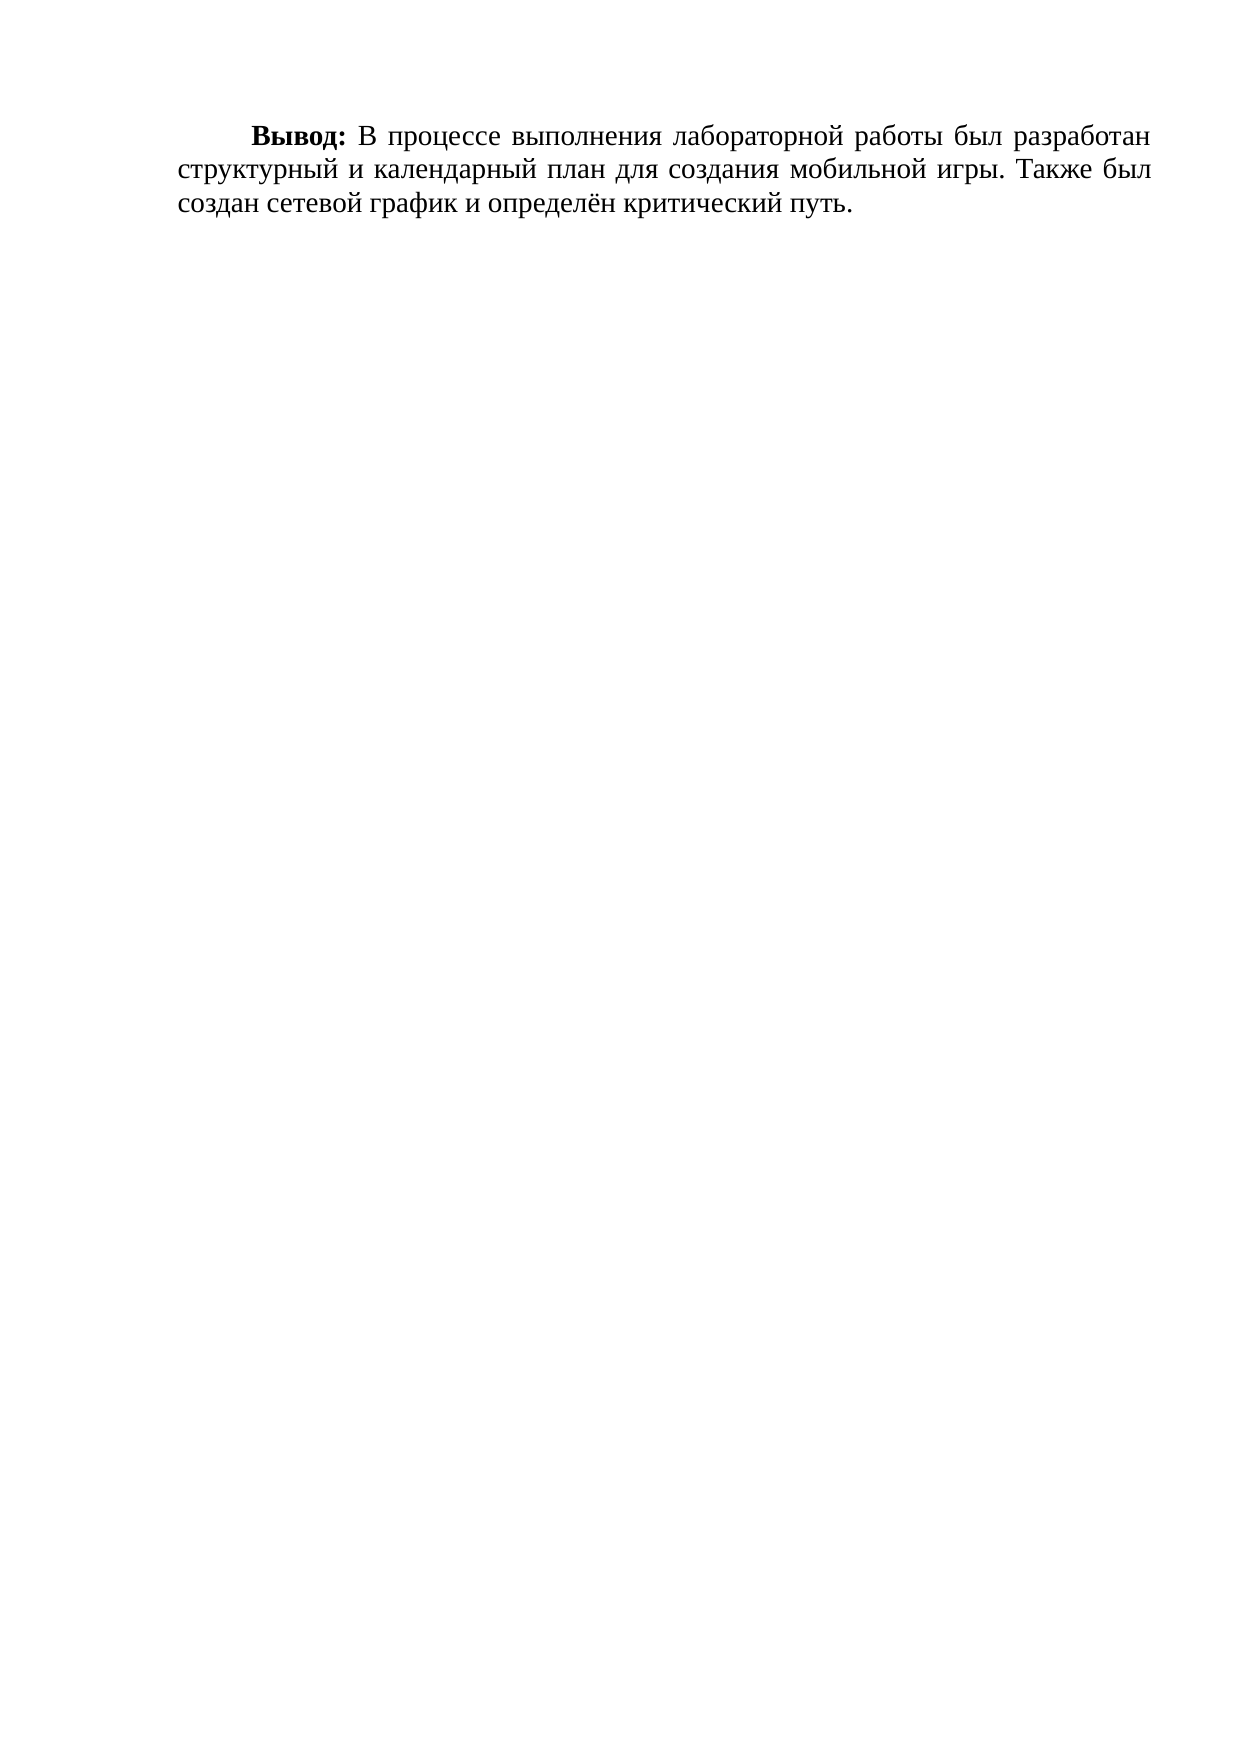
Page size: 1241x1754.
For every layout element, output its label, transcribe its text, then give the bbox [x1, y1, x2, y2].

text Вывод: В процессе выполнения лабораторной работы был разработан структурный и календарный план для создания мобильной игры. Также был создан сетевой график и определён критический путь. [177, 118, 1152, 219]
